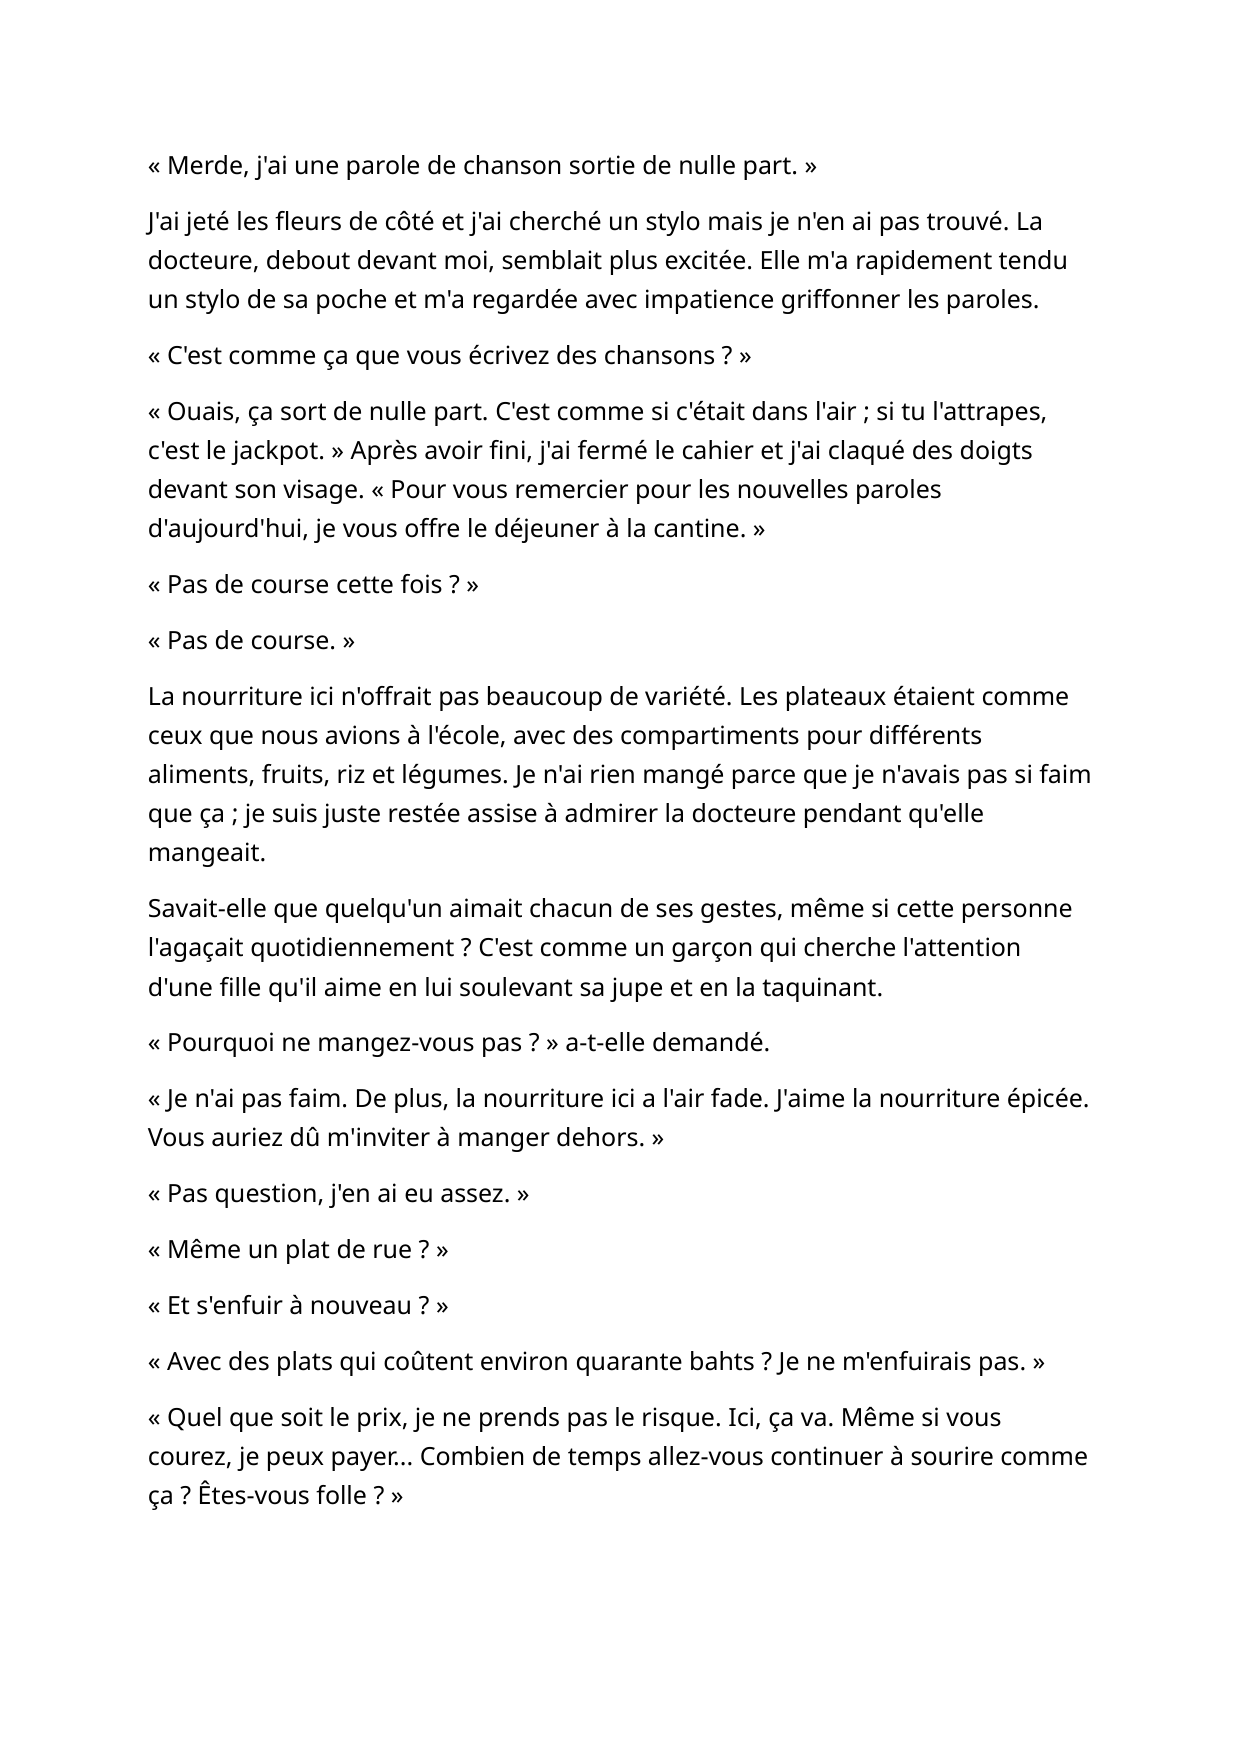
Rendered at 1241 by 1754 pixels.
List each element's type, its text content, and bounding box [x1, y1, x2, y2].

text La nourriture ici n'offrait pas beaucoup de variété. Les plateaux étaient comme ceux que nous avions à l'école, avec des compartiments pour différents aliments, fruits, riz et légumes. Je n'ai rien mangé parce que je n'avais pas si faim que ça ; je suis juste restée assise à admirer la docteure pendant qu'elle mangeait. [148, 678, 1093, 869]
text « Même un plat de rue ? » [148, 1232, 1093, 1266]
text « Pas de course. » [148, 623, 1093, 657]
text « Pourquoi ne mangez-vous pas ? » a-t-elle demandé. [148, 1025, 1093, 1059]
text « Ouais, ça sort de nulle part. C'est comme si c'était dans l'air ; si tu l'attrapes, c'est le jackpot. » Après avoir fini, j'ai fermé le cahier et j'ai claqué des doigts devant son visage. « Pour vous remercier pour les nouvelles paroles d'aujourd'hui, je vous offre le déjeuner à la cantine. » [148, 393, 1093, 545]
text « Avec des plats qui coûtent environ quarante bahts ? Je ne m'enfuirais pas. » [148, 1343, 1093, 1377]
text « C'est comme ça que vous écrivez des chansons ? » [148, 338, 1093, 372]
text « Merde, j'ai une parole de chanson sortie de nulle part. » [148, 148, 1093, 182]
text Savait-elle que quelqu'un aimait chacun de ses gestes, même si cette personne l'agaçait quotidiennement ? C'est comme un garçon qui cherche l'attention d'une fille qu'il aime en lui soulevant sa jupe et en la taquinant. [148, 891, 1093, 1003]
text « Quel que soit le prix, je ne prends pas le risque. Ici, ça va. Même si vous courez, je peux payer... Combien de temps allez-vous continuer à sourire comme ça ? Êtes-vous folle ? » [148, 1399, 1093, 1512]
text « Pas de course cette fois ? » [148, 567, 1093, 601]
text J'ai jeté les fleurs de côté et j'ai cherché un stylo mais je n'en ai pas trouvé. La docteure, debout devant moi, semblait plus excitée. Elle m'a rapidement tendu un stylo de sa poche et m'a regardée avec impatience griffonner les paroles. [148, 203, 1093, 316]
text « Je n'ai pas faim. De plus, la nourriture ici a l'air fade. J'aime la nourriture épicée. Vous auriez dû m'inviter à manger dehors. » [148, 1081, 1093, 1154]
text « Pas question, j'en ai eu assez. » [148, 1176, 1093, 1210]
text « Et s'enfuir à nouveau ? » [148, 1288, 1093, 1322]
